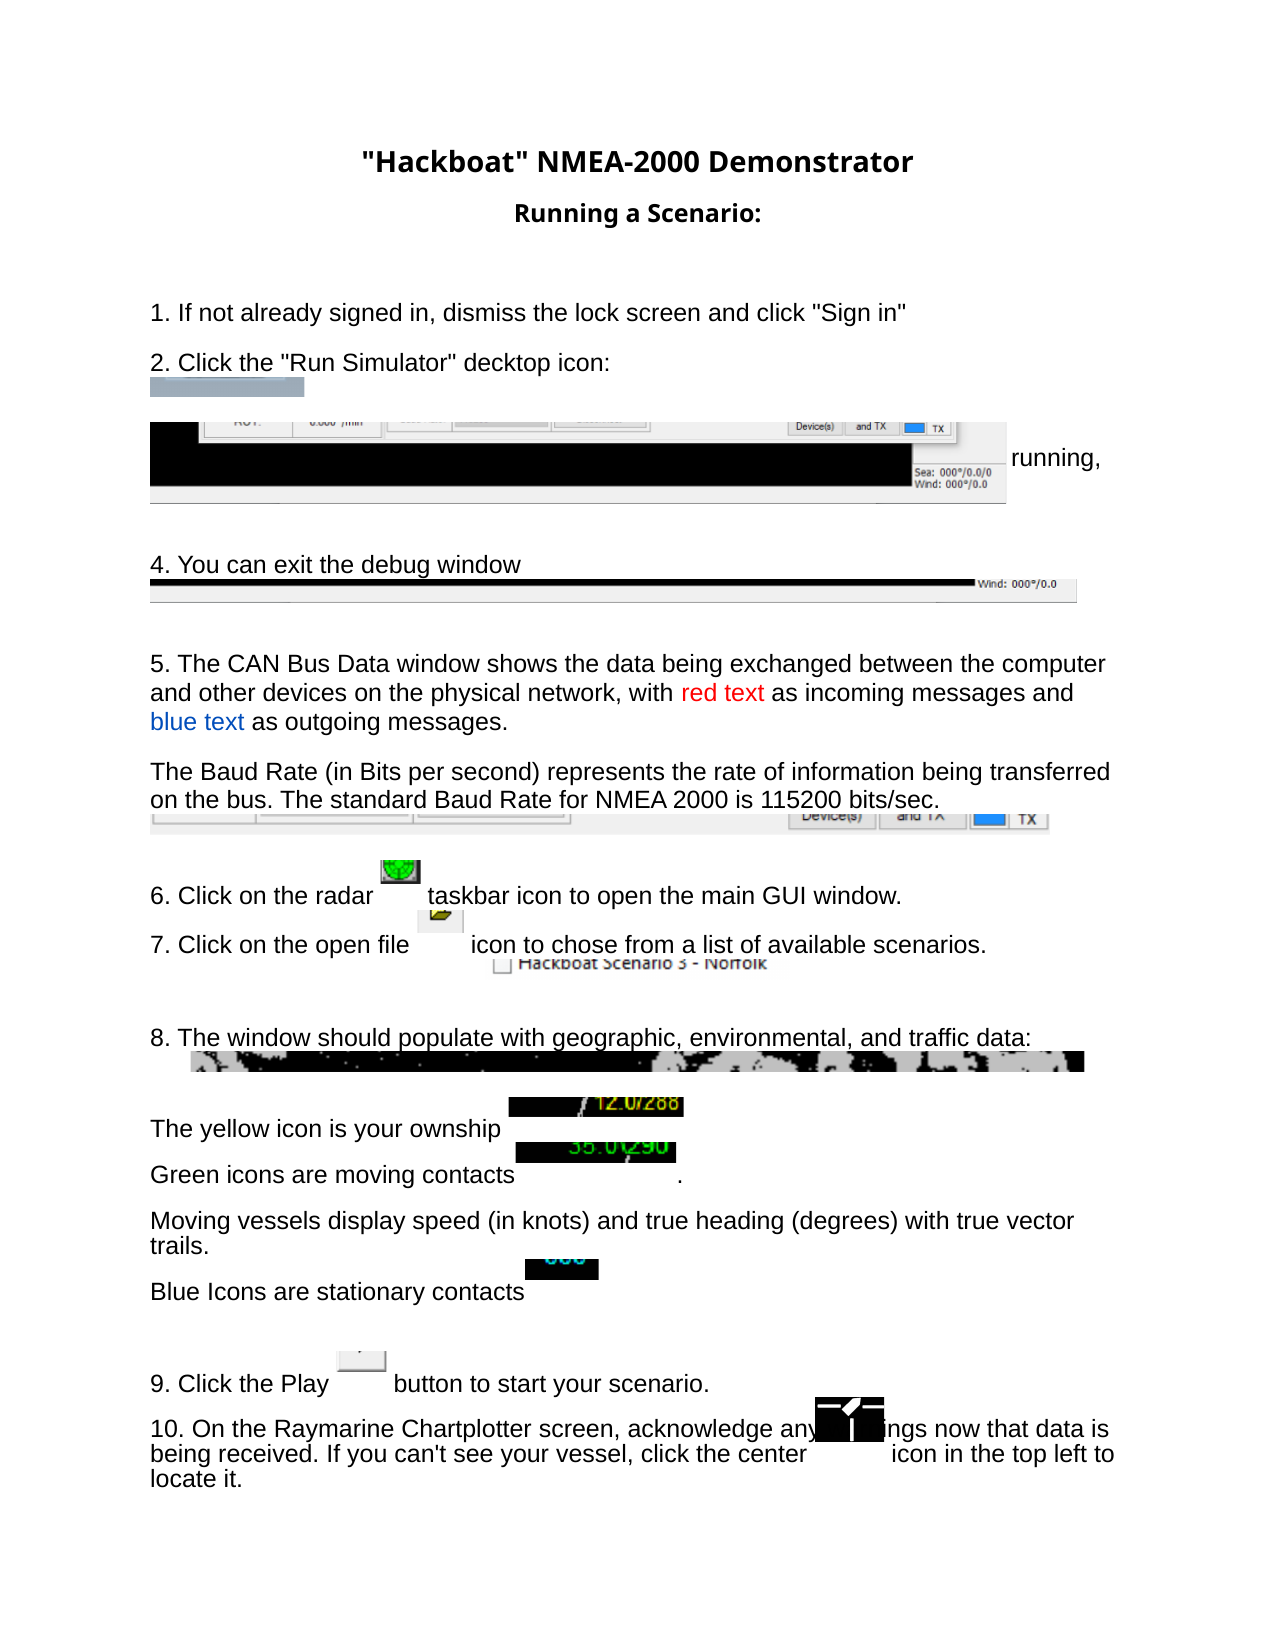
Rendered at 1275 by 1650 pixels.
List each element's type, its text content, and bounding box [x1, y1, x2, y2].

text 6. Click on the radar taskbar icon to open the main GUI window. [150, 881, 1125, 910]
text Green icons are moving contacts. [150, 1164, 1125, 1189]
text 4. You can exit the debug window [150, 551, 1125, 579]
text 8. The window should populate with geographic, environmental, and traffic data: [150, 1026, 1125, 1051]
text Running a Scenario: [150, 199, 1125, 228]
text 9. Click the Play button to start your scenario. [150, 1372, 1125, 1397]
text 3. Wait for the startup process to finish. When all the necessary programs are running, you should be presented with a screen like this: [150, 444, 1125, 530]
text The Baud Rate (in Bits per second) represents the rate of information being transferred on the bus. The standard Baud Rate for NMEA 2000 is 115200 bits/sec. [150, 757, 1125, 814]
text "Hackboat" NMEA-2000 Demonstrator [150, 150, 1125, 179]
text 1. If not already signed in, dismiss the lock screen and click "Sign in" [150, 299, 1125, 327]
text 10. On the Raymarine Chartplotter screen, acknowledge any warnings now that data is being received. If you can't see your vessel, click the center icon in the top left to locate it. [150, 1418, 1125, 1493]
text 5. The CAN Bus Data window shows the data being exchanged between the computer and other devices on the physical network, with red text as incoming messages and blue text as outgoing messages. [150, 650, 1125, 736]
text 7. Click on the open file icon to chose from a list of available scenarios. [150, 931, 1125, 959]
text The yellow icon is your ownship [150, 1118, 1125, 1143]
text 2. Click the "Run Simulator" decktop icon: [150, 348, 1125, 377]
text Moving vessels display speed (in knots) and true heading (degrees) with true vector trails. [150, 1209, 1125, 1259]
text Blue Icons are stationary contacts [150, 1280, 1125, 1305]
